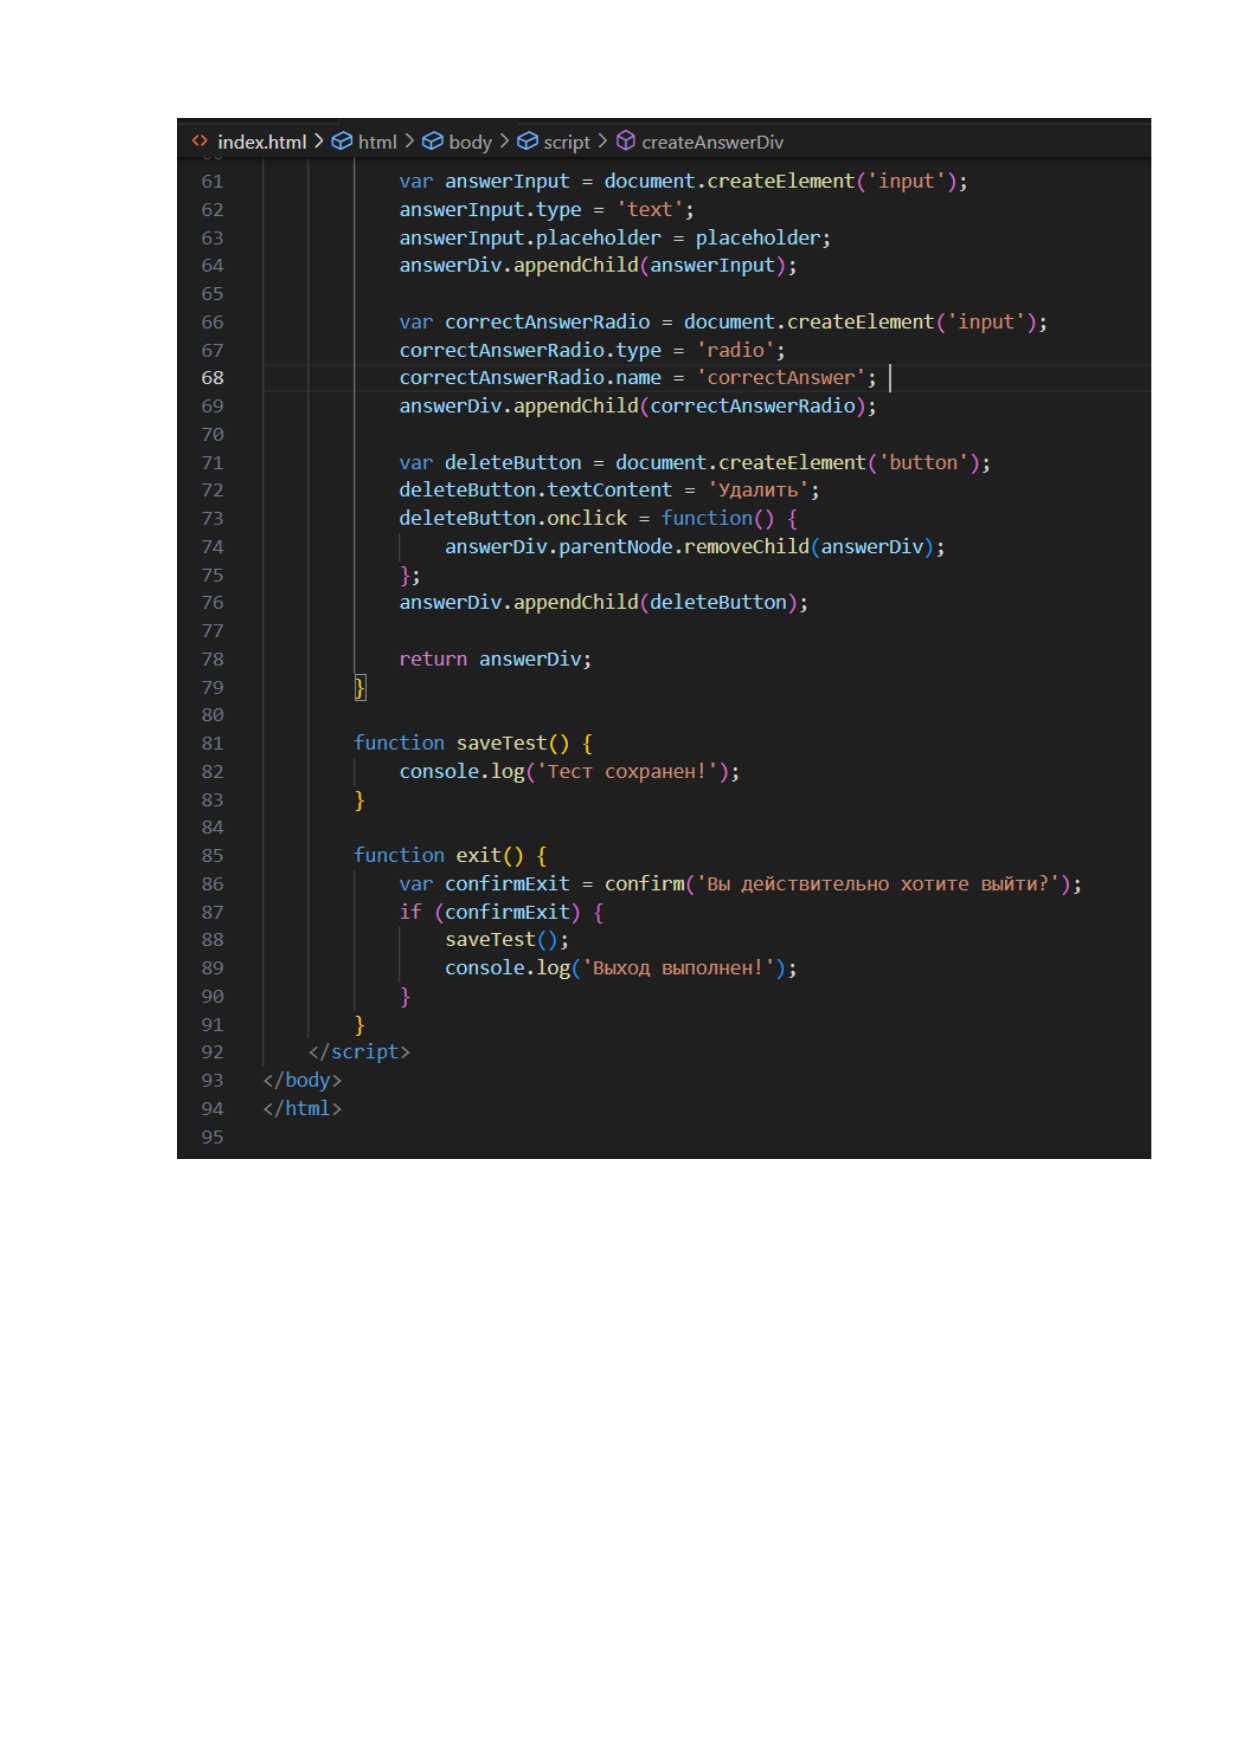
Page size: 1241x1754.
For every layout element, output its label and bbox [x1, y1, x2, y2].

picture [177, 118, 1152, 1159]
